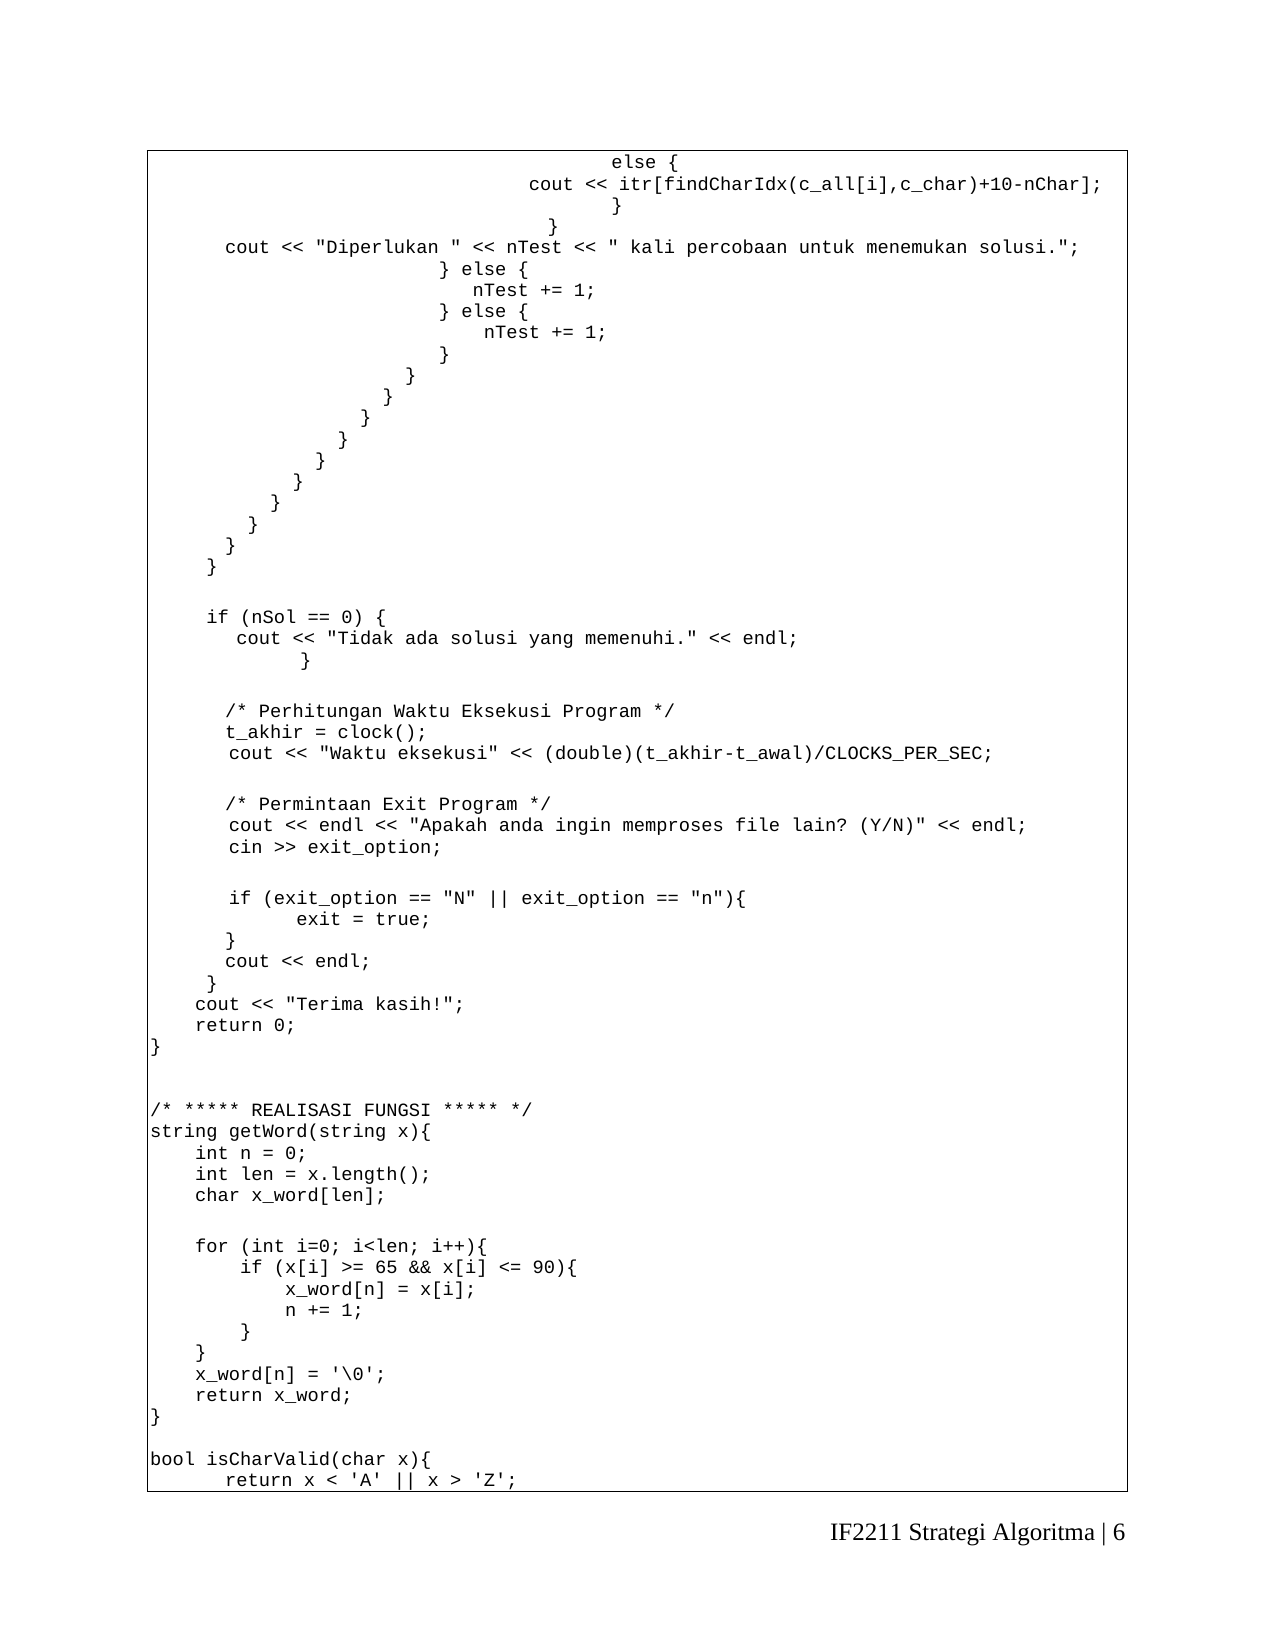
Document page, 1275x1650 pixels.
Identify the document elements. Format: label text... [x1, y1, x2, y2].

text cout << itr[findCharIdx(c_all[i],c_char)+10-nChar]; [150, 174, 1125, 196]
text x_word[n] = x[i]; [150, 1279, 1125, 1301]
text /* Permintaan Exit Program */ [150, 795, 1125, 816]
text return x < 'A' || x > 'Z'; [150, 1471, 1125, 1491]
text } [150, 408, 1125, 429]
text } [150, 536, 1125, 557]
text if (x[i] >= 65 && x[i] <= 90){ [150, 1258, 1125, 1279]
text } [150, 1343, 1125, 1364]
text string getWord(string x){ [150, 1122, 1125, 1143]
text } [150, 493, 1125, 514]
text return 0; [150, 1016, 1125, 1037]
text n += 1; [150, 1301, 1125, 1322]
text } [150, 344, 1125, 366]
text } [150, 196, 1125, 217]
text bool isCharValid(char x){ [150, 1449, 1125, 1471]
text int n = 0; [150, 1143, 1125, 1165]
text } [150, 973, 1125, 995]
text return x_word; [150, 1386, 1125, 1407]
text x_word[n] = '\0'; [150, 1364, 1125, 1386]
text } [150, 931, 1125, 952]
text } [150, 366, 1125, 387]
text cout << "Tidak ada solusi yang memenuhi." << endl; [150, 629, 1125, 650]
text } else { [150, 259, 1125, 281]
text for (int i=0; i<len; i++){ [150, 1237, 1125, 1258]
text cout << "Diperlukan " << nTest << " kali percobaan untuk menemukan solusi."; [150, 238, 1125, 259]
text if (nSol == 0) { [150, 608, 1125, 629]
text t_akhir = clock(); [150, 723, 1125, 744]
text char x_word[len]; [150, 1186, 1125, 1207]
text } [150, 472, 1125, 493]
text cout << endl << "Apakah anda ingin memproses file lain? (Y/N)" << endl; [150, 816, 1125, 837]
text /* Perhitungan Waktu Eksekusi Program */ [150, 701, 1125, 723]
text if (exit_option == "N" || exit_option == "n"){ [150, 888, 1125, 910]
text } [150, 650, 1125, 672]
text exit = true; [150, 910, 1125, 931]
text } else { [150, 302, 1125, 323]
text } [150, 1407, 1125, 1428]
text } [150, 217, 1125, 238]
text cout << endl; [150, 952, 1125, 973]
text nTest += 1; [150, 323, 1125, 344]
text } [150, 451, 1125, 472]
text } [150, 387, 1125, 408]
text else { [148, 151, 1127, 174]
text } [150, 514, 1125, 536]
text /* ***** REALISASI FUNGSI ***** */ [150, 1101, 1125, 1122]
text cout << "Waktu eksekusi" << (double)(t_akhir-t_awal)/CLOCKS_PER_SEC; [150, 744, 1125, 765]
text } [150, 429, 1125, 451]
text } [150, 557, 1125, 578]
text cin >> exit_option; [150, 837, 1125, 859]
text cout << "Terima kasih!"; [150, 995, 1125, 1016]
text nTest += 1; [150, 281, 1125, 302]
text } [150, 1322, 1125, 1343]
text int len = x.length(); [150, 1165, 1125, 1186]
text } [150, 1037, 1125, 1058]
